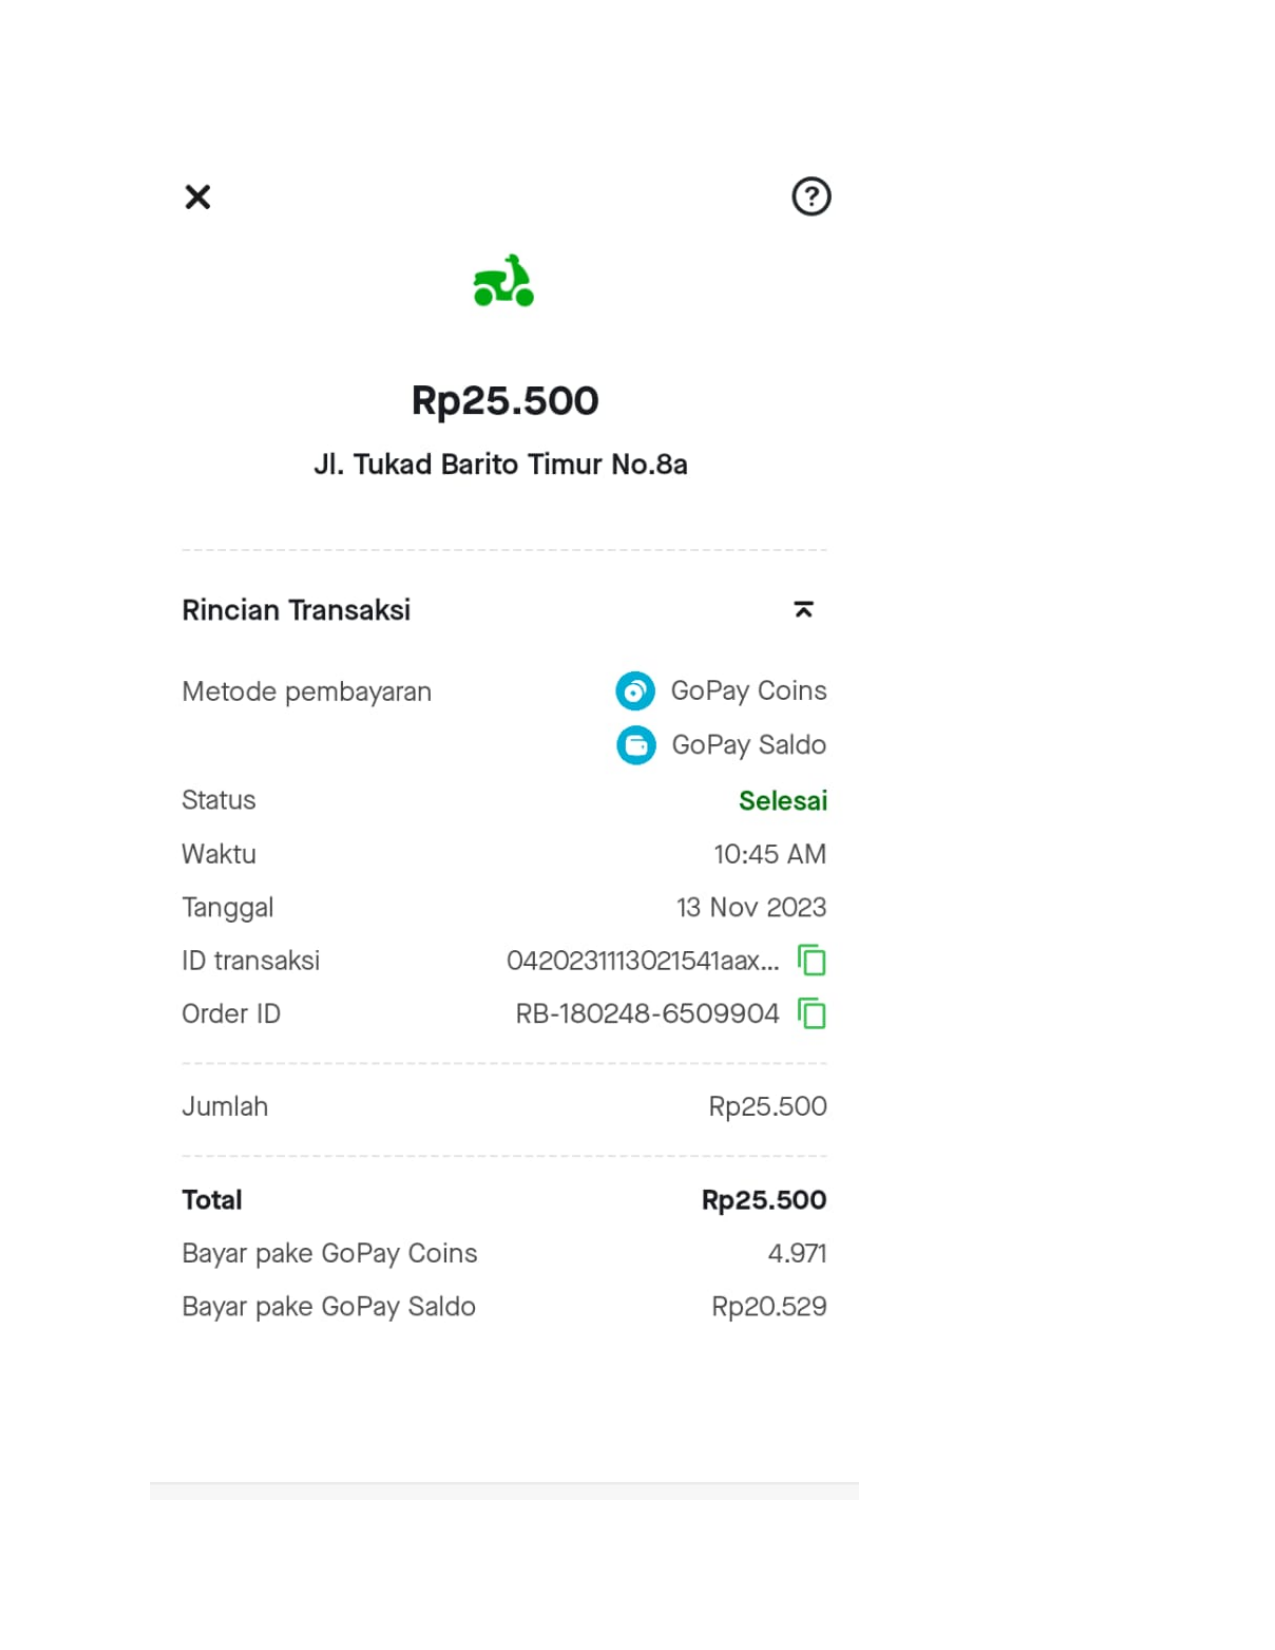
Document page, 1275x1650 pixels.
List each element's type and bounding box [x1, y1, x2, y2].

picture [150, 150, 859, 1500]
